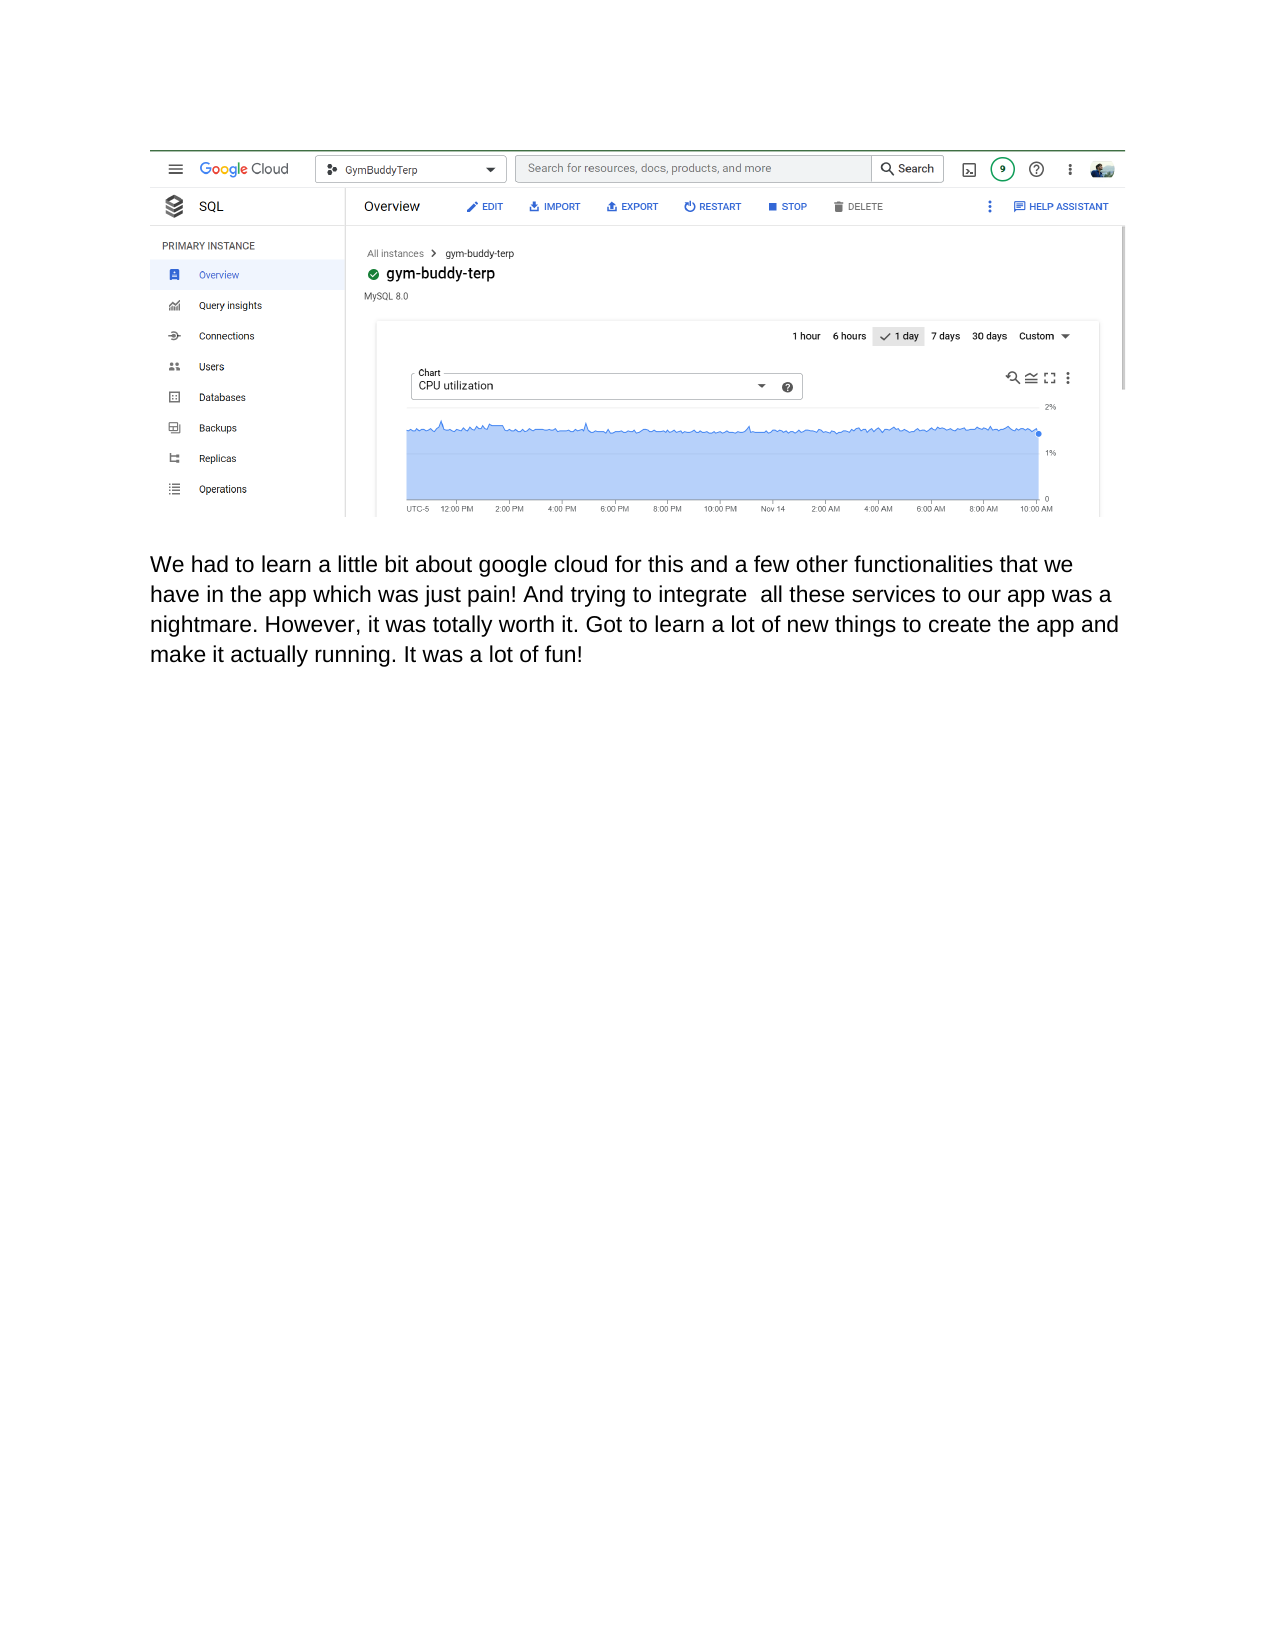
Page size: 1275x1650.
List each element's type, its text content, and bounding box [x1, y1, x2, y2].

text We had to learn a little bit about google cloud for this and a few other functionalities that we have in the app which was just pain! And trying to integrate all these services to our app was a nightmare. However, it was totally worth it. Got to learn a lot of new things to create the app and make it actually running. It was a lot of fun! [150, 551, 1125, 668]
picture [150, 150, 1125, 517]
